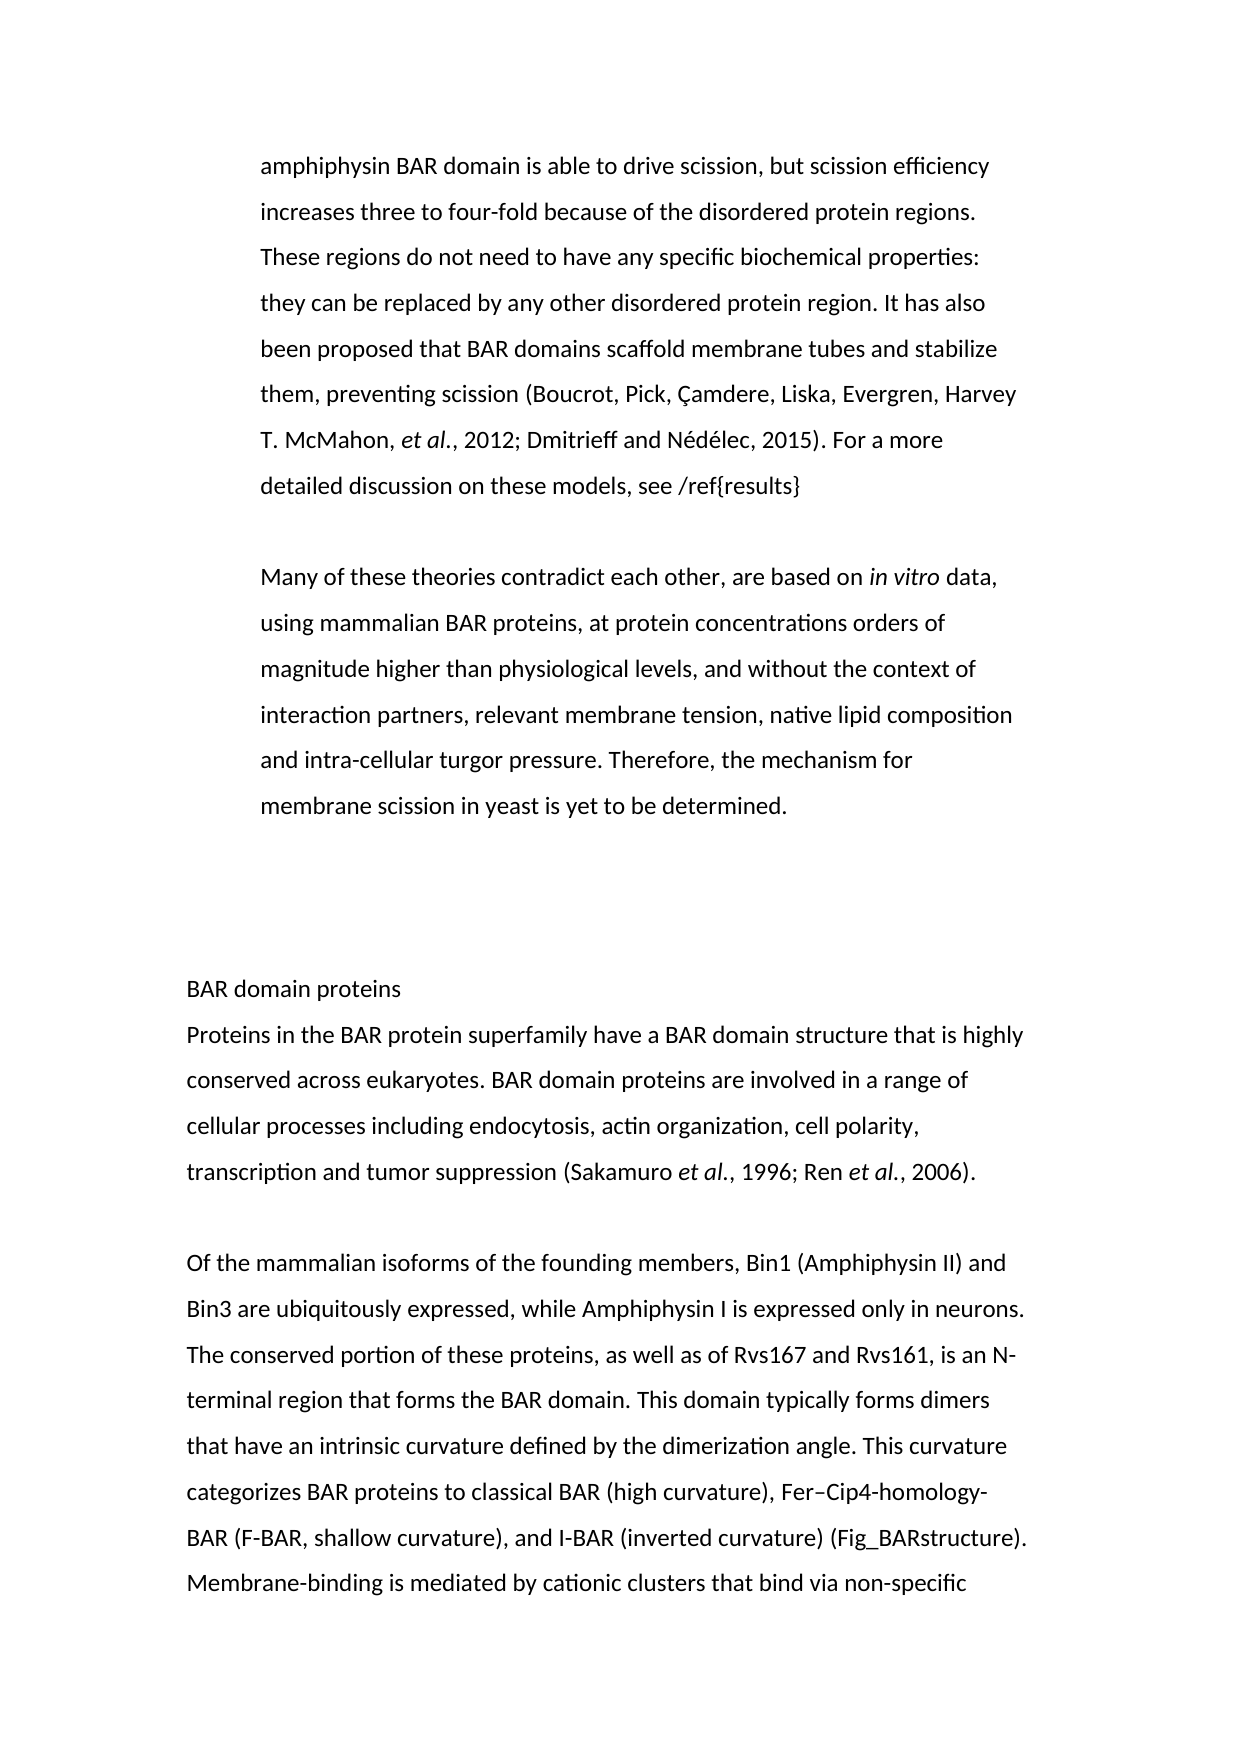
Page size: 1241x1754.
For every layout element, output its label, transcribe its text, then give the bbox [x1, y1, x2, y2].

text Proteins in the BAR protein superfamily have a BAR domain structure that is highly conserved across eukaryotes. BAR domain proteins are involved in a range of cellular processes including endocytosis, actin organization, cell polarity, transcription and tumor suppression (Sakamuro et al., 1996; Ren et al., 2006). [186, 1019, 1029, 1187]
text BAR domain proteins [186, 973, 1029, 1004]
text Many of these theories contradict each other, are based on in vitro data, using mammalian BAR proteins, at protein concentrations orders of magnitude higher than physiological levels, and without the context of interaction partners, relevant membrane tension, native lipid composition and intra-cellular turgor pressure. Therefore, the mechanism for membrane scission in yeast is yet to be determined. [260, 562, 1029, 821]
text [186, 1247, 1029, 1598]
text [260, 150, 1029, 501]
